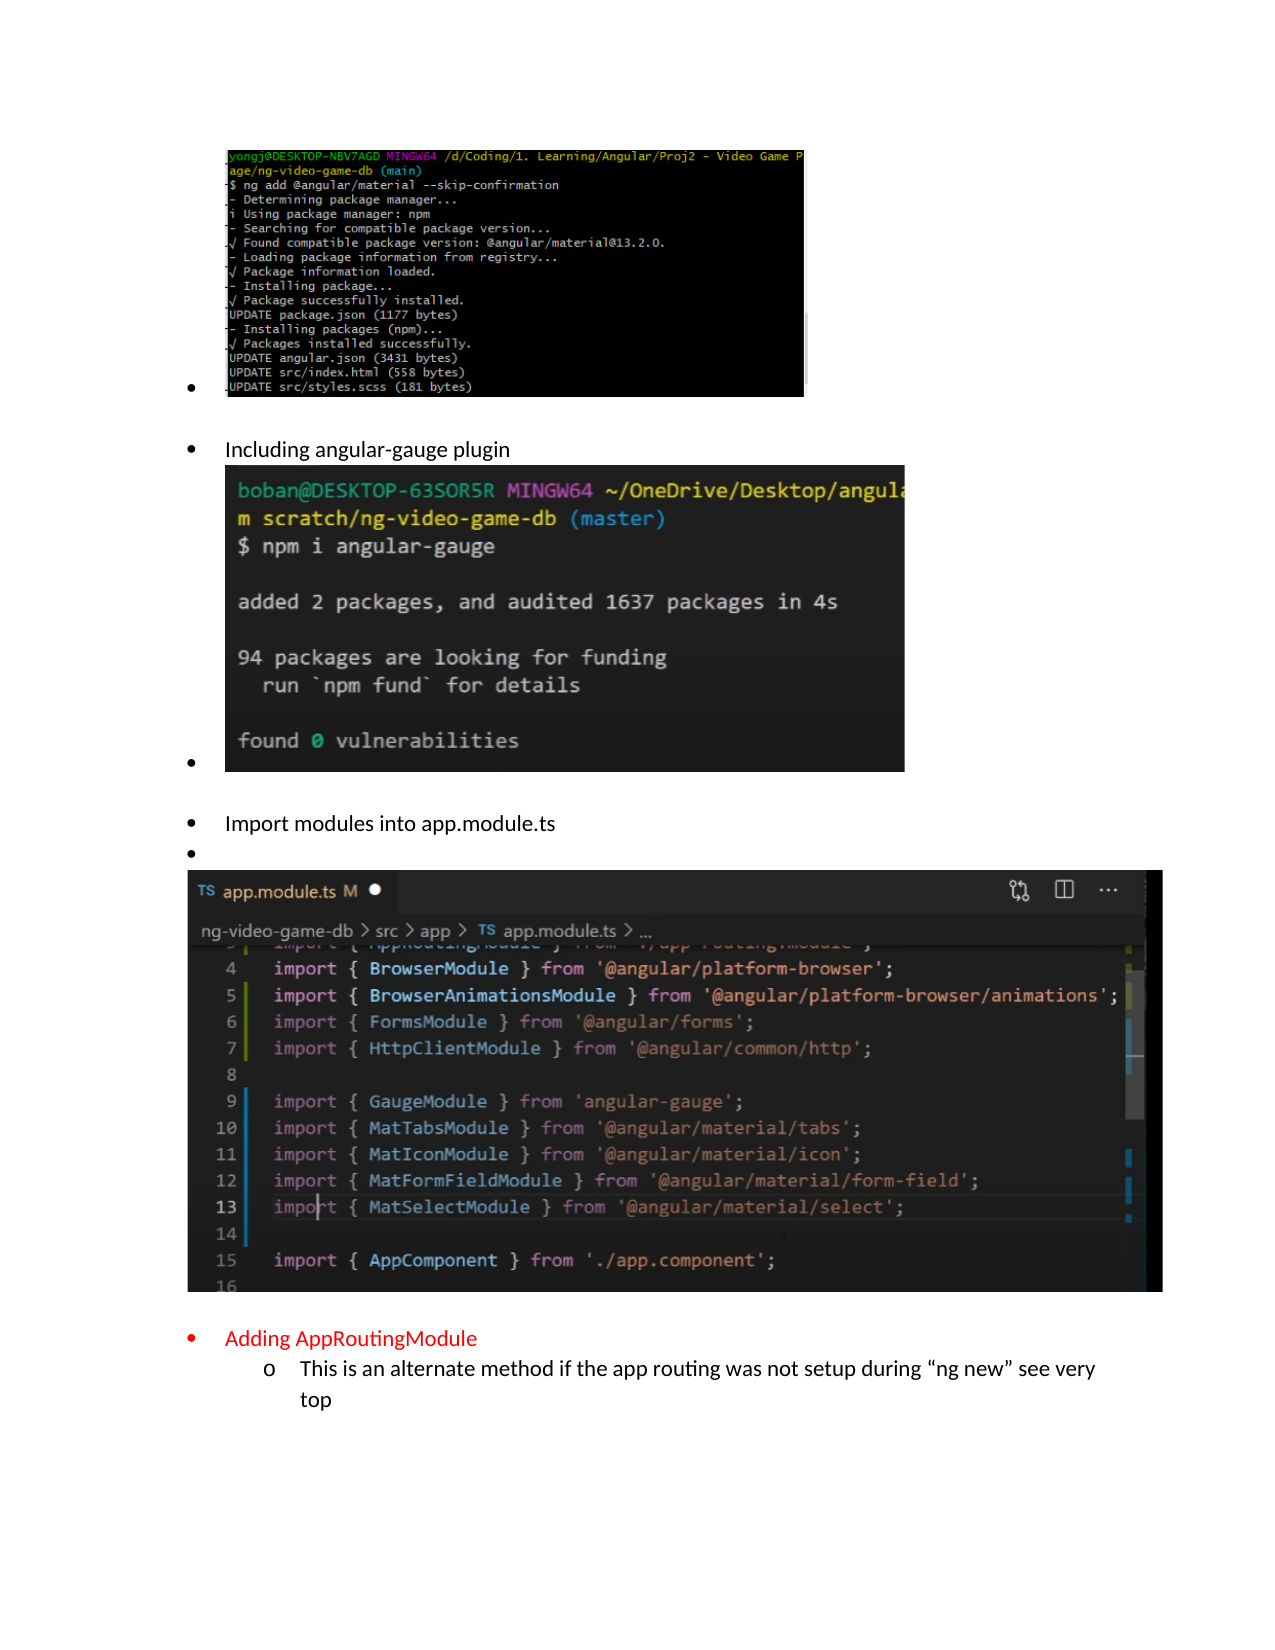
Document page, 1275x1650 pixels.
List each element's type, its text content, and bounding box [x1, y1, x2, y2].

picture [225, 465, 905, 772]
picture [187, 870, 1163, 1292]
list This is an alternate method if the app routing was not setup during “ng new” see very top [262, 1354, 1125, 1413]
picture [225, 150, 808, 397]
list Adding AppRoutingModule [187, 1324, 1125, 1352]
list Including angular-gauge plugin [187, 435, 1125, 463]
list Import modules into app.module.ts [187, 809, 1125, 838]
